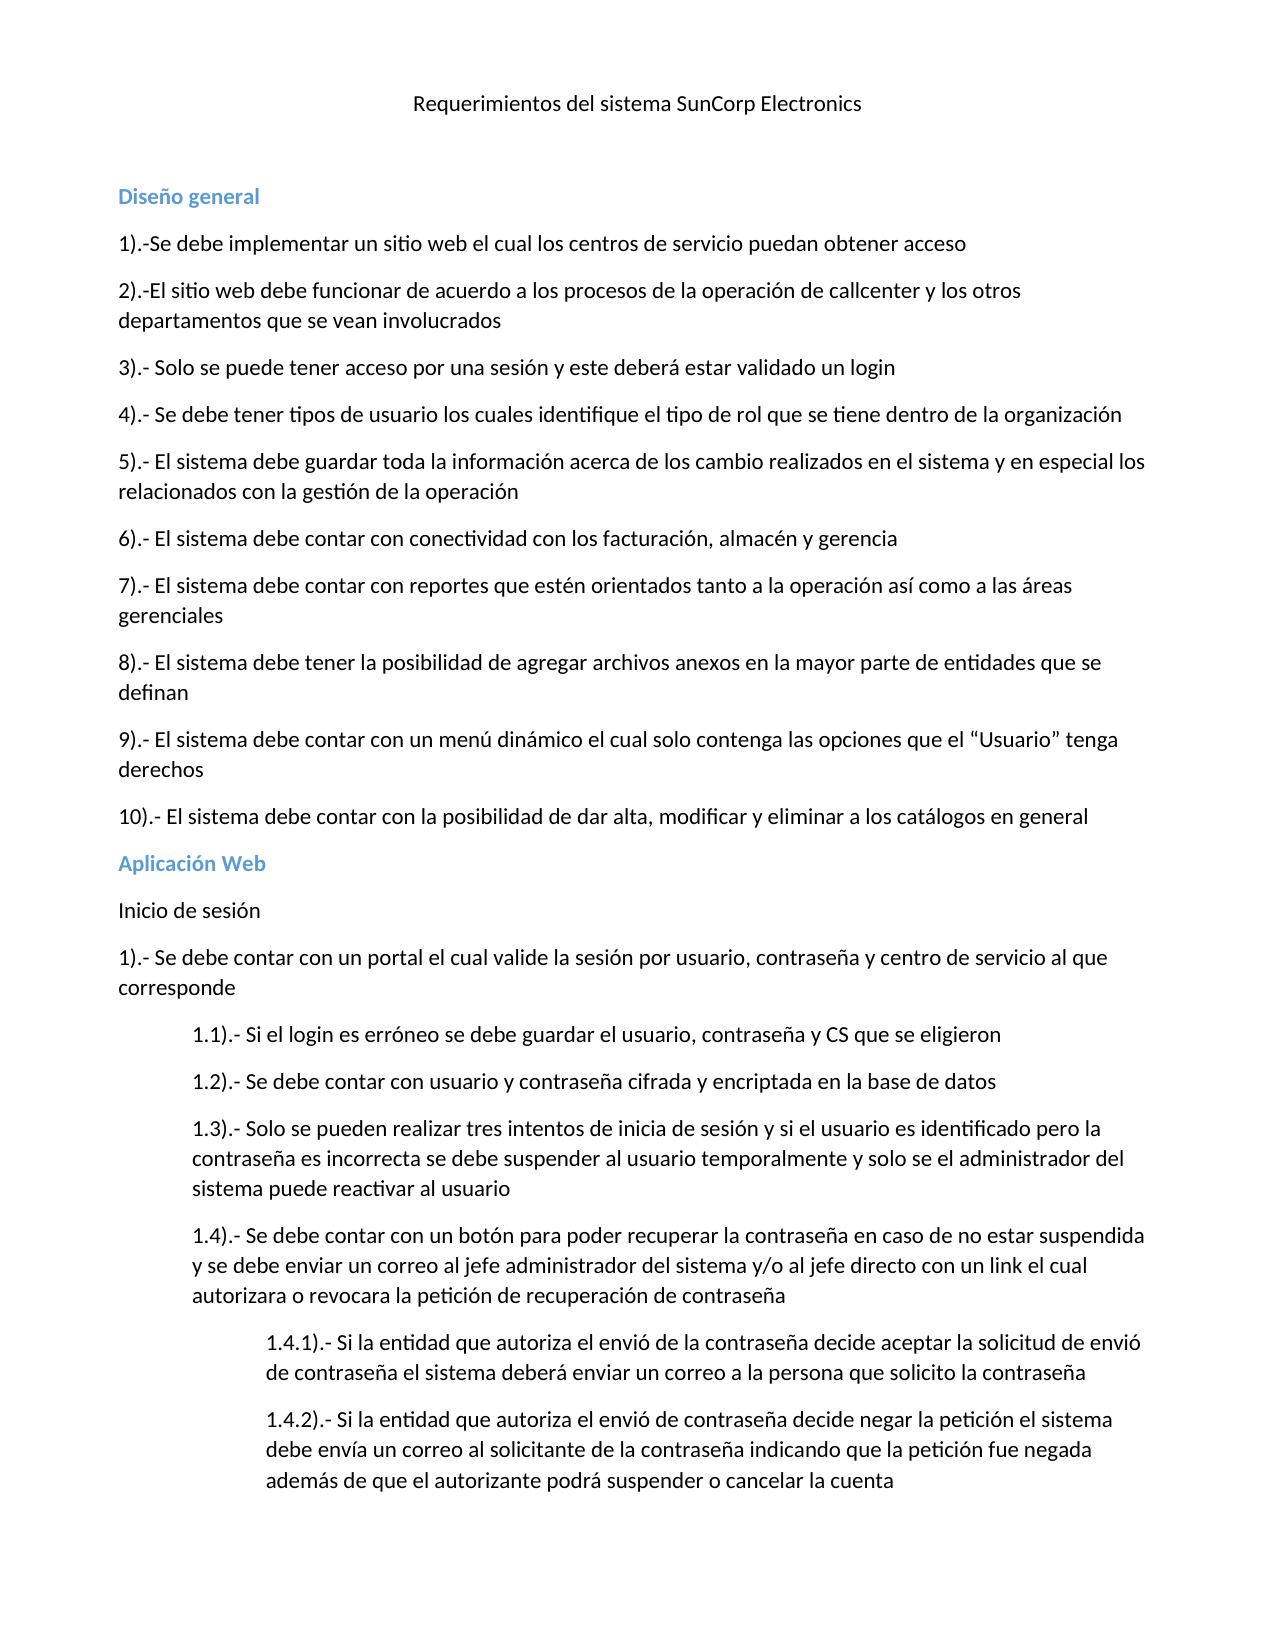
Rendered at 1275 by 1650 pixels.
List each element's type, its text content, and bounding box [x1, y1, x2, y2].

text 8).- El sistema debe tener la posibilidad de agregar archivos anexos en la mayor parte de entidades que se definan [118, 648, 1157, 706]
text Requerimientos del sistema SunCorp Electronics [118, 89, 1157, 117]
text 1).- Se debe contar con un portal el cual valide la sesión por usuario, contraseña y centro de servicio al que corresponde [118, 943, 1157, 1001]
text 1).-Se debe implementar un sitio web el cual los centros de servicio puedan obtener acceso [118, 229, 1157, 257]
text 1.2).- Se debe contar con usuario y contraseña cifrada y encriptada en la base de datos [118, 1067, 1157, 1095]
text Aplicación Web [118, 849, 1157, 877]
text 9).- El sistema debe contar con un menú dinámico el cual solo contenga las opciones que el “Usuario” tenga derechos [118, 725, 1157, 783]
text 1.3).- Solo se pueden realizar tres intentos de inicia de sesión y si el usuario es identificado pero la contraseña es incorrecta se debe suspender al usuario temporalmente y solo se el administrador del sistema puede reactivar al usuario [192, 1114, 1157, 1202]
text 1.4.1).- Si la entidad que autoriza el envió de la contraseña decide aceptar la solicitud de envió de contraseña el sistema deberá enviar un correo a la persona que solicito la contraseña [266, 1328, 1157, 1386]
text 6).- El sistema debe contar con conectividad con los facturación, almacén y gerencia [118, 524, 1157, 552]
text 5).- El sistema debe guardar toda la información acerca de los cambio realizados en el sistema y en especial los relacionados con la gestión de la operación [118, 447, 1157, 505]
text Inicio de sesión [118, 896, 1157, 924]
text 1.4.2).- Si la entidad que autoriza el envió de contraseña decide negar la petición el sistema debe envía un correo al solicitante de la contraseña indicando que la petición fue negada además de que el autorizante podrá suspender o cancelar la cuenta [266, 1405, 1157, 1494]
text 2).-El sitio web debe funcionar de acuerdo a los procesos de la operación de callcenter y los otros departamentos que se vean involucrados [118, 276, 1157, 334]
text 1.4).- Se debe contar con un botón para poder recuperar la contraseña en caso de no estar suspendida y se debe enviar un correo al jefe administrador del sistema y/o al jefe directo con un link el cual autorizara o revocara la petición de recuperación de contraseña [192, 1221, 1157, 1309]
text 3).- Solo se puede tener acceso por una sesión y este deberá estar validado un login [118, 353, 1157, 381]
text Diseño general [118, 182, 1157, 210]
text 7).- El sistema debe contar con reportes que estén orientados tanto a la operación así como a las áreas gerenciales [118, 571, 1157, 629]
text 10).- El sistema debe contar con la posibilidad de dar alta, modificar y eliminar a los catálogos en general [118, 802, 1157, 830]
text 1.1).- Si el login es erróneo se debe guardar el usuario, contraseña y CS que se eligieron [118, 1020, 1157, 1048]
text 4).- Se debe tener tipos de usuario los cuales identifique el tipo de rol que se tiene dentro de la organización [118, 400, 1157, 428]
